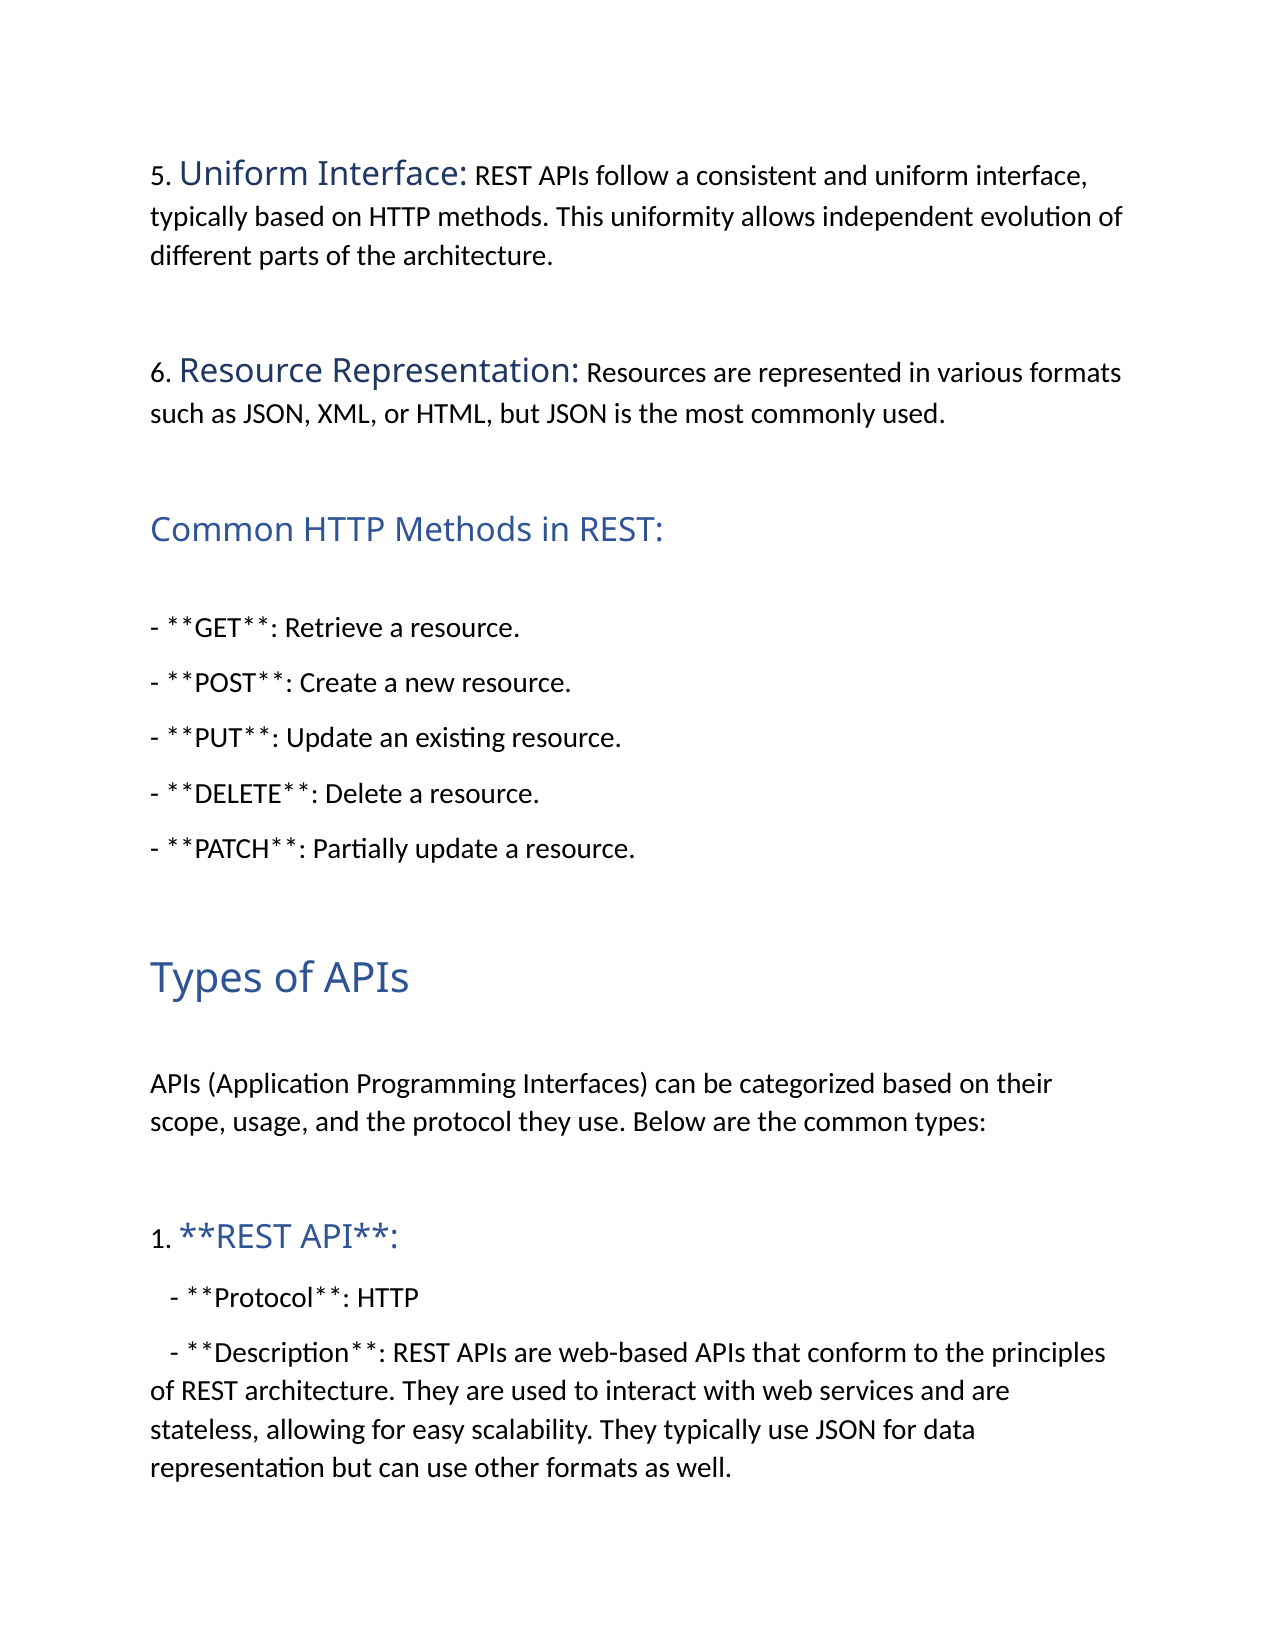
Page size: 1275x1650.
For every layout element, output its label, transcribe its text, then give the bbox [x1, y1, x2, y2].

text - **GET**: Retrieve a resource. [150, 609, 1125, 645]
text - **Protocol**: HTTP [150, 1279, 1125, 1314]
text 6. Resource Representation: Resources are represented in various formats such as JSON, XML, or HTML, but JSON is the most commonly used. [150, 347, 1125, 431]
text - **DELETE**: Delete a resource. [150, 775, 1125, 810]
subtitle Types of APIs [150, 948, 1125, 1005]
text - **POST**: Create a new resource. [150, 664, 1125, 700]
text - **PUT**: Update an existing resource. [150, 719, 1125, 755]
text - **PATCH**: Partially update a resource. [150, 830, 1125, 865]
text - **Description**: REST APIs are web-based APIs that conform to the principles of REST architecture. They are used to interact with web services and are stateless, allowing for easy scalability. They typically use JSON for data representation but can use other formats as well. [150, 1334, 1125, 1485]
text APIs (Application Programming Interfaces) can be categorized based on their scope, usage, and the protocol they use. Below are the common types: [150, 1065, 1125, 1139]
subtitle Common HTTP Methods in REST: [150, 505, 1125, 551]
text 5. Uniform Interface: REST APIs follow a consistent and uniform interface, typically based on HTTP methods. This uniformity allows independent evolution of different parts of the architecture. [150, 150, 1125, 272]
text 1. **REST API**: [150, 1213, 1125, 1259]
